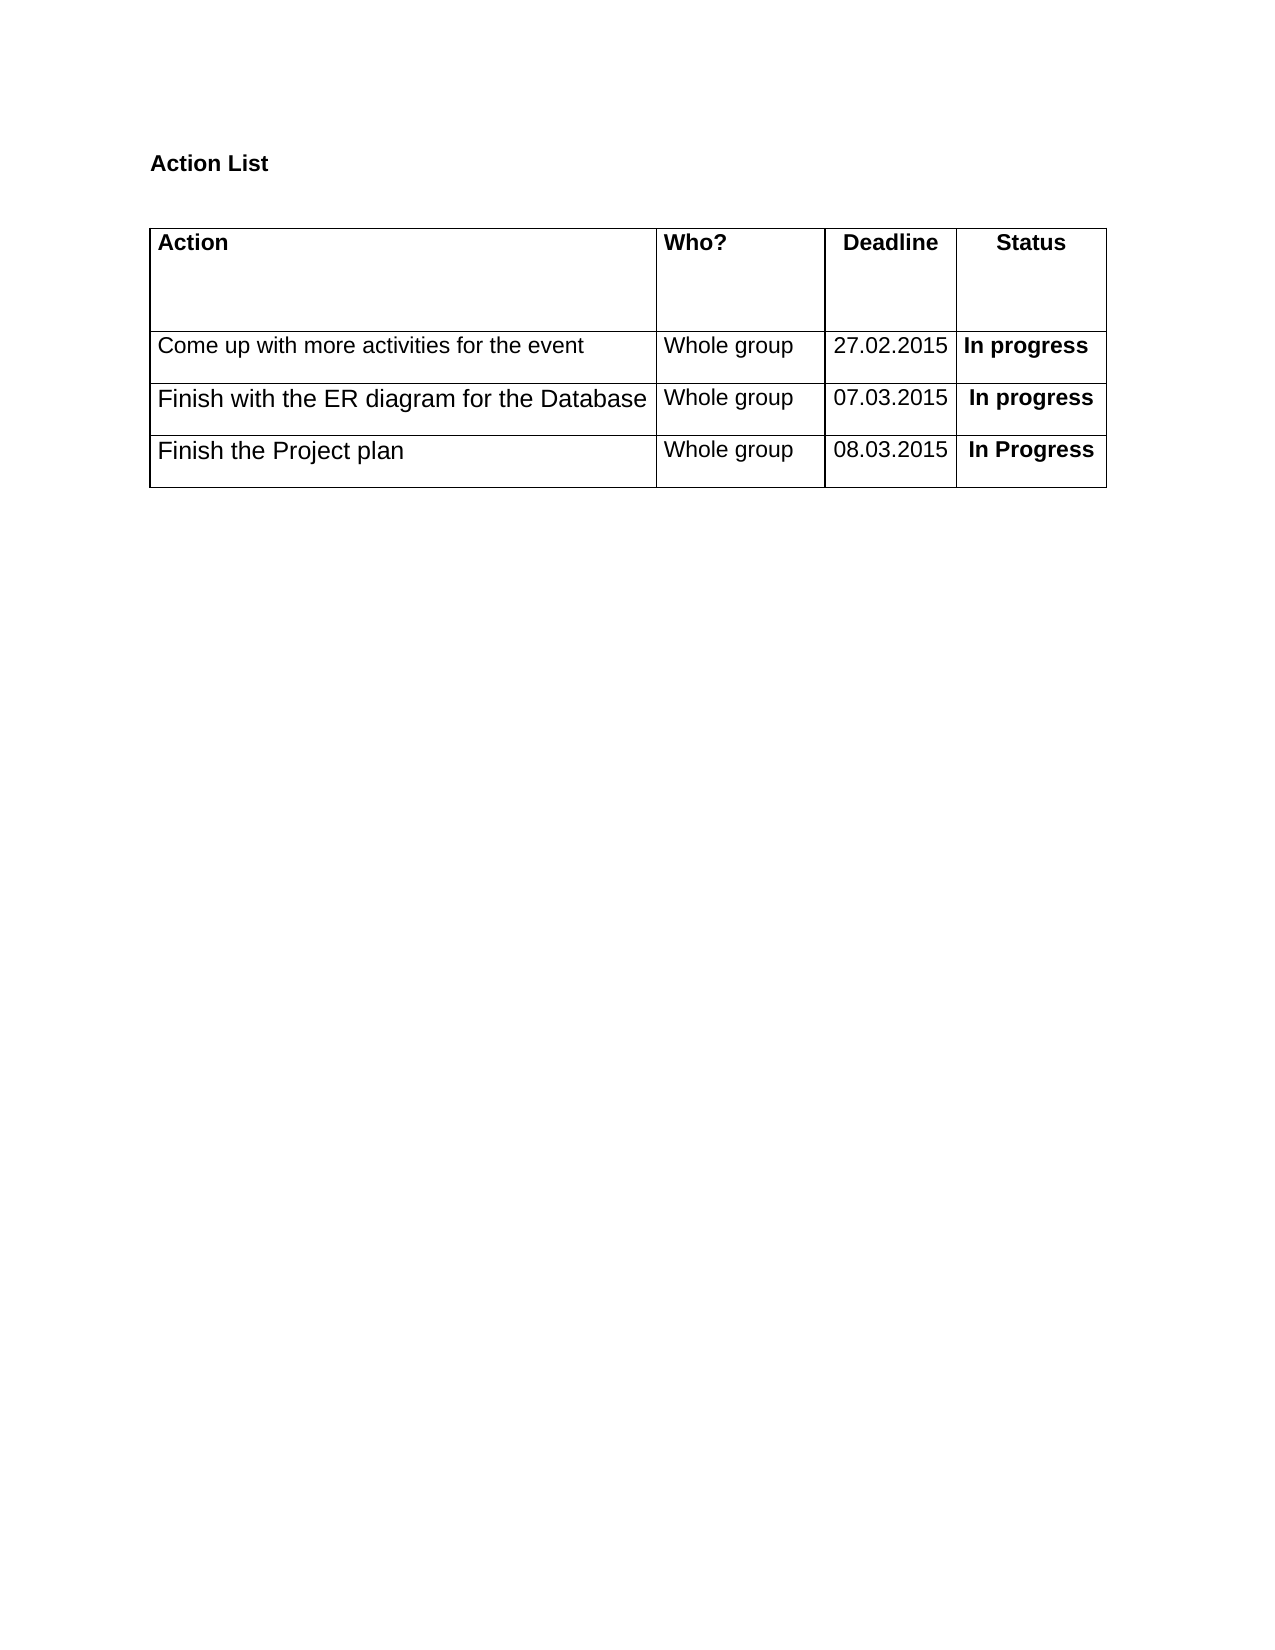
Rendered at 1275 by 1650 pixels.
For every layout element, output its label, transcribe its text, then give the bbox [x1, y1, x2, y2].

table_cell 27.02.2015 [826, 332, 956, 383]
table_cell Finish the Project plan [151, 436, 656, 487]
table_cell Whole group [657, 436, 824, 487]
table_cell In progress [957, 332, 1106, 383]
table_header Deadline [826, 229, 956, 331]
table_cell Whole group [657, 384, 824, 435]
table_cell In progress [957, 384, 1106, 435]
table_cell Finish with the ER diagram for the Database [151, 384, 656, 435]
table_cell 08.03.2015 [826, 436, 956, 487]
table_header Who? [657, 229, 824, 331]
table_cell 07.03.2015 [826, 384, 956, 435]
table_cell Come up with more activities for the event [151, 332, 656, 383]
text Action List [150, 150, 1125, 176]
table_cell Whole group [657, 332, 824, 383]
table_cell In Progress [957, 436, 1106, 487]
table_header Status [957, 229, 1106, 331]
table_header Action [151, 229, 656, 331]
